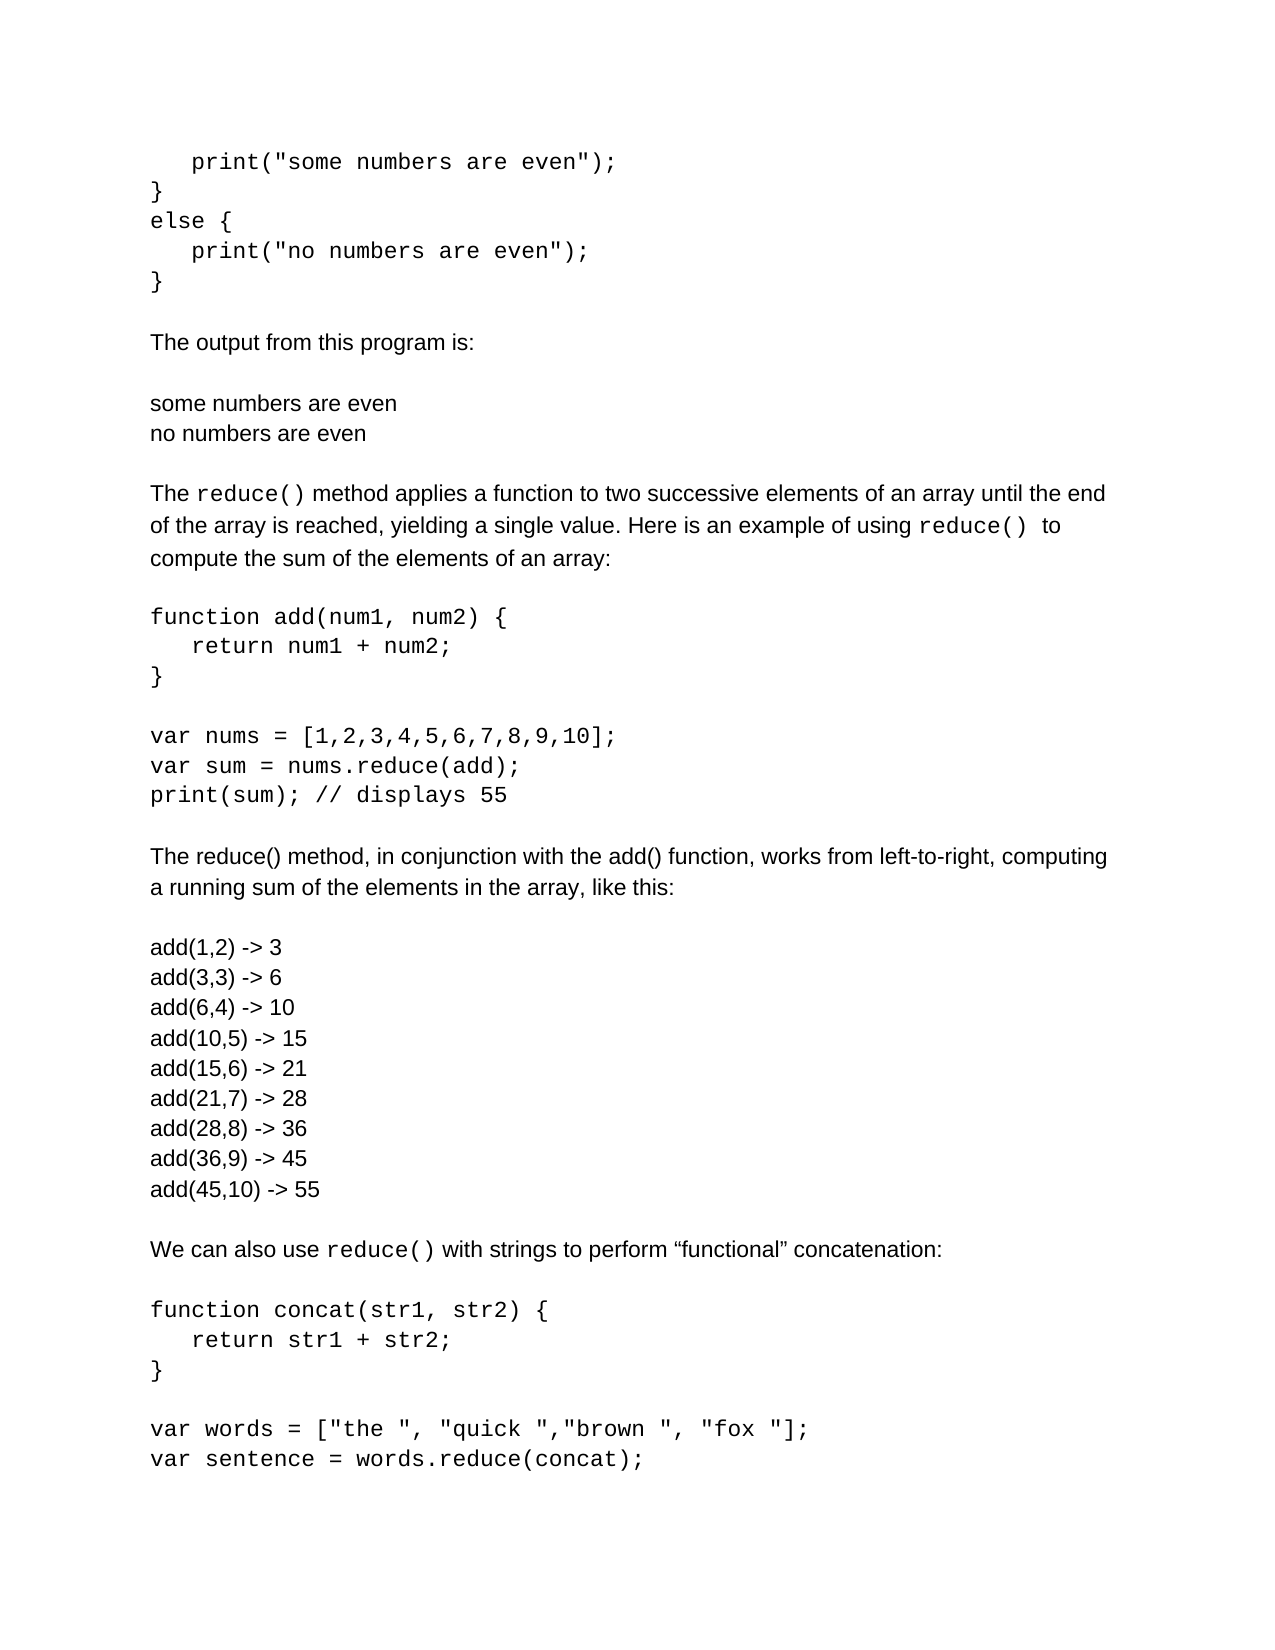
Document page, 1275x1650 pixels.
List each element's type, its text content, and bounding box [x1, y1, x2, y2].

text print(sum); // displays 55 [150, 784, 1125, 810]
text add(36,9) -> 45 [150, 1145, 1125, 1172]
text var sum = nums.reduce(add); [150, 754, 1125, 780]
text } [150, 180, 1125, 206]
text var words = ["the ", "quick ","brown ", "fox "]; [150, 1417, 1125, 1443]
text } [150, 664, 1125, 691]
text print("some numbers are even"); [150, 150, 1125, 176]
text add(15,6) -> 21 [150, 1055, 1125, 1081]
text some numbers are even [150, 389, 1125, 416]
text print("no numbers are even"); [150, 239, 1125, 265]
text return num1 + num2; [150, 635, 1125, 661]
text add(10,5) -> 15 [150, 1024, 1125, 1051]
text add(28,8) -> 36 [150, 1115, 1125, 1142]
text add(6,4) -> 10 [150, 994, 1125, 1021]
text function add(num1, num2) { [150, 605, 1125, 631]
text add(45,10) -> 55 [150, 1176, 1125, 1202]
text The reduce() method applies a function to two successive elements of an array until the end of the array is reached, yielding a single value. Here is an example of using reduce() to compute the sum of the elements of an array: [150, 480, 1125, 571]
text add(1,2) -> 3 [150, 934, 1125, 960]
text var nums = [1,2,3,4,5,6,7,8,9,10]; [150, 724, 1125, 750]
text else { [150, 209, 1125, 236]
text add(3,3) -> 6 [150, 964, 1125, 991]
text } [150, 269, 1125, 295]
text } [150, 1358, 1125, 1384]
text no numbers are even [150, 420, 1125, 446]
text The reduce() method, in conjunction with the add() function, works from left-to-right, computing a running sum of the elements in the array, like this: [150, 843, 1125, 900]
text We can also use reduce() with strings to perform “functional” concatenation: [150, 1236, 1125, 1264]
text var sentence = words.reduce(concat); [150, 1447, 1125, 1473]
text add(21,7) -> 28 [150, 1085, 1125, 1111]
text function concat(str1, str2) { [150, 1298, 1125, 1324]
text The output from this program is: [150, 329, 1125, 356]
text return str1 + str2; [150, 1328, 1125, 1354]
